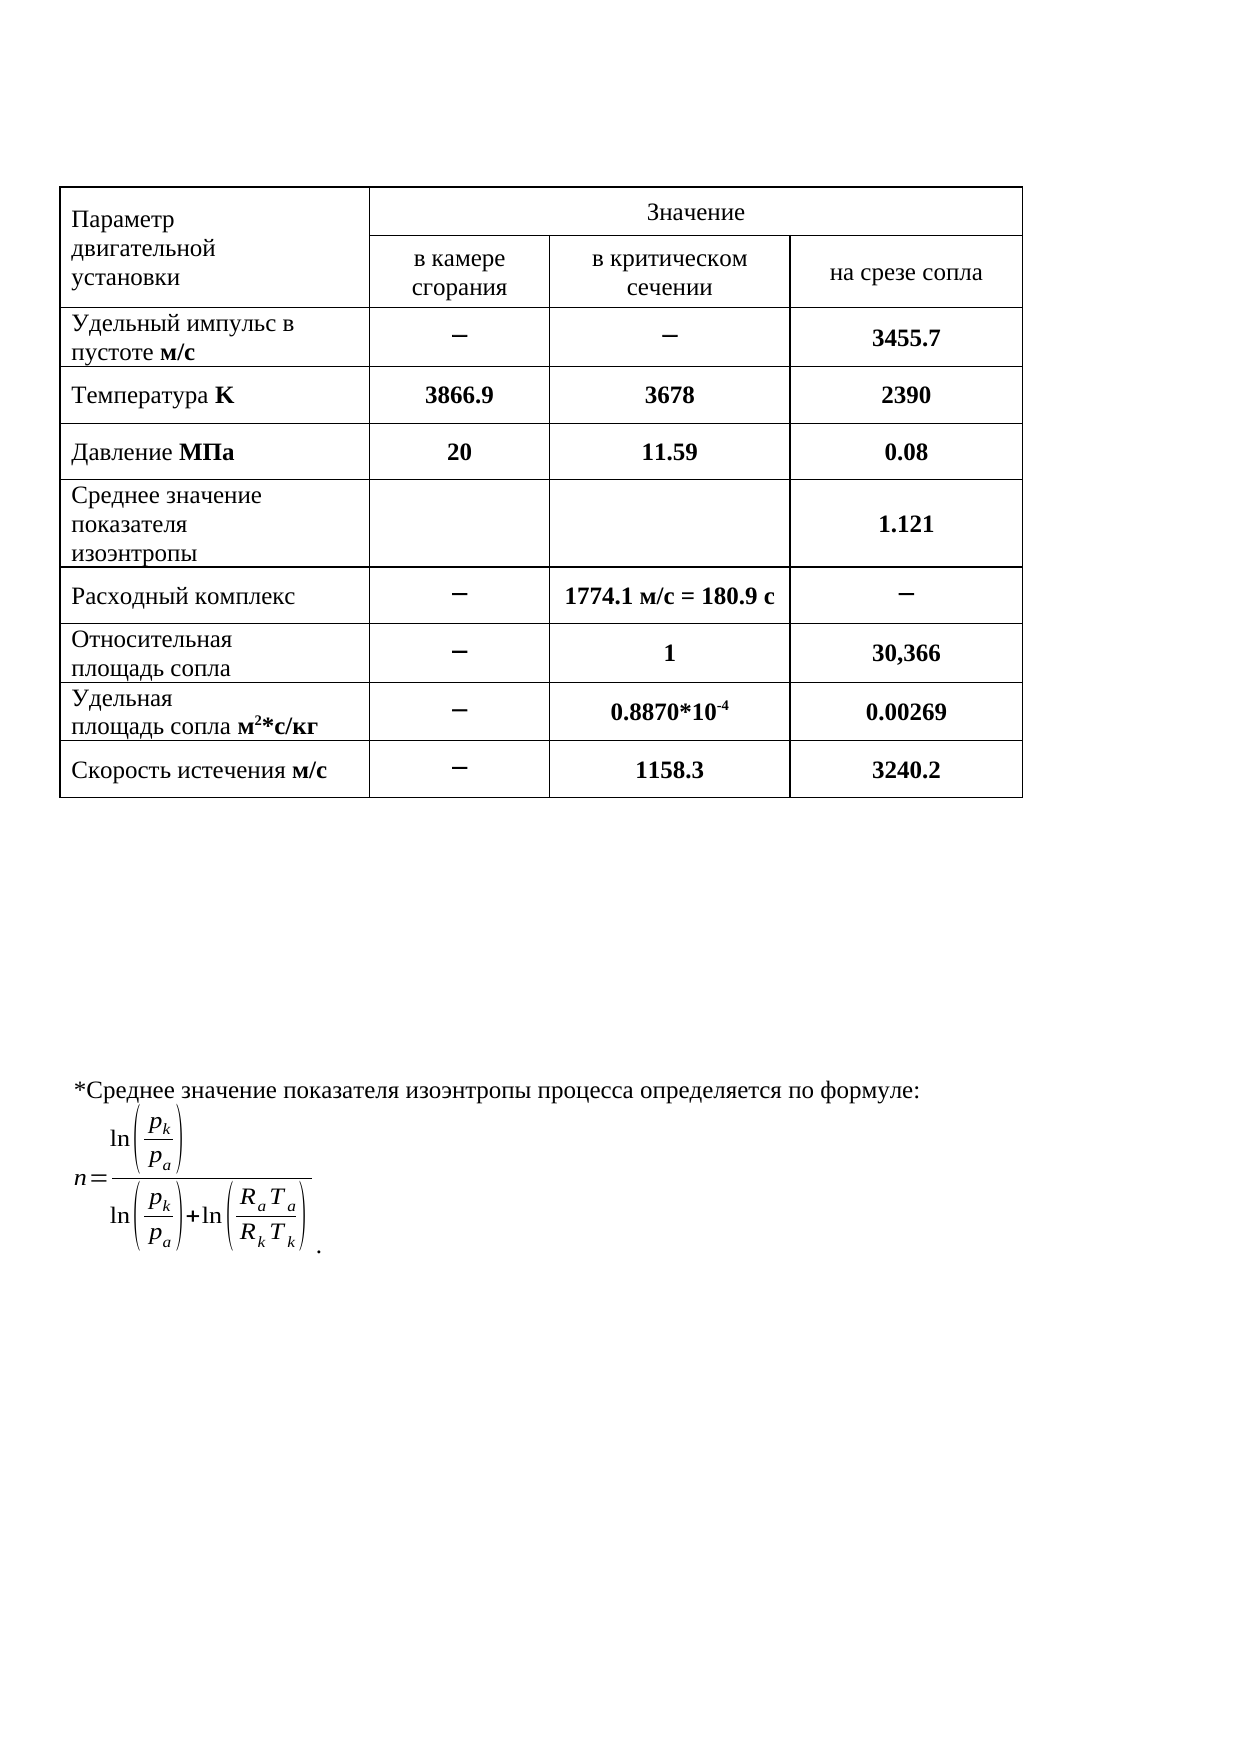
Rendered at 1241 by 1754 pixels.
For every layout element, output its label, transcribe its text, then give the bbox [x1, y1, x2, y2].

table_cell 2390 [791, 367, 1022, 422]
table_cell 1 [550, 624, 789, 682]
table_cell Скорость истечения м/c [61, 741, 369, 797]
text *Среднее значение показателя изоэнтропы процесса определяется по формуле: [74, 1075, 1152, 1103]
table_header Параметр двигательной установки [61, 188, 369, 307]
table_cell в камере сгорания [370, 236, 549, 307]
table_cell Давление МПа [61, 424, 369, 479]
table_cell Относительная площадь сопла [61, 624, 369, 682]
table_cell Удельная площадь сопла м2*с/кг [61, 683, 369, 740]
table_cell 0.08 [791, 424, 1022, 479]
table_cell Расходный комплекс [61, 568, 369, 623]
table_cell Удельный импульс в пустоте м/c [61, 308, 369, 366]
table_cell [370, 308, 549, 366]
table_cell 11.59 [550, 424, 789, 479]
table_cell [370, 568, 549, 623]
table_cell в критическом сечении [550, 236, 789, 307]
table_cell [370, 480, 549, 566]
table_header Значение [370, 188, 1022, 235]
table_cell 20 [370, 424, 549, 479]
table_cell 30,366 [791, 624, 1022, 682]
table_cell [550, 308, 789, 366]
text . [74, 1103, 1152, 1259]
table_cell на срезе сопла [791, 236, 1022, 307]
table_cell Температура K [61, 367, 369, 422]
table_cell 3455.7 [791, 308, 1022, 366]
table_cell [791, 568, 1022, 623]
table_cell 0.8870*10-4 [550, 683, 789, 740]
table_cell 3678 [550, 367, 789, 422]
table_cell 3866.9 [370, 367, 549, 422]
table_cell 3240.2 [791, 741, 1022, 797]
table_cell 1158.3 [550, 741, 789, 797]
table_cell [370, 683, 549, 740]
table_cell 1774.1 м/c = 180.9 с [550, 568, 789, 623]
table_cell Среднее значение показателя изоэнтропы [61, 480, 369, 566]
table_cell 1.121 [791, 480, 1022, 566]
table_cell [370, 624, 549, 682]
table_cell [370, 741, 549, 797]
table_cell 0.00269 [791, 683, 1022, 740]
table_cell [550, 480, 789, 566]
